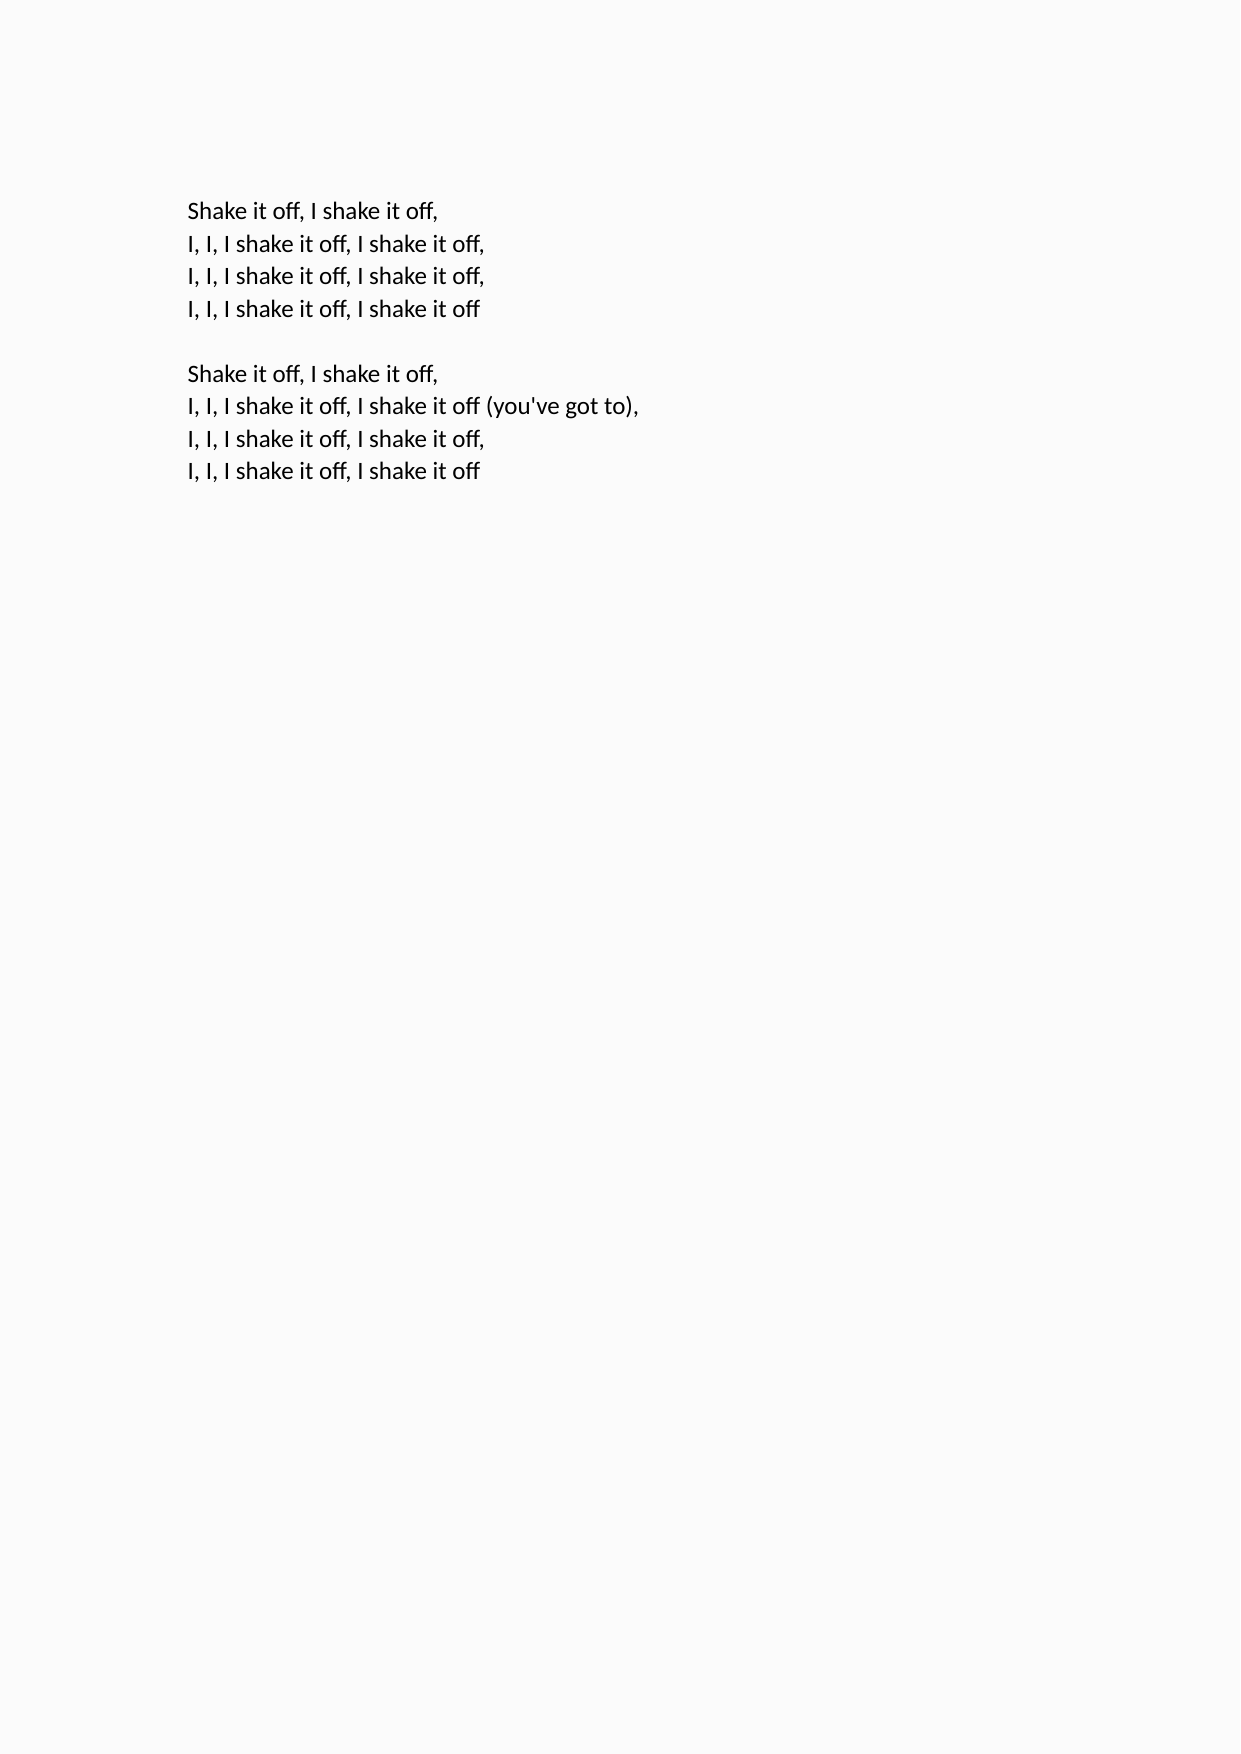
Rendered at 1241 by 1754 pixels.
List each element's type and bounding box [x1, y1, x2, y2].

text [187, 162, 1053, 487]
